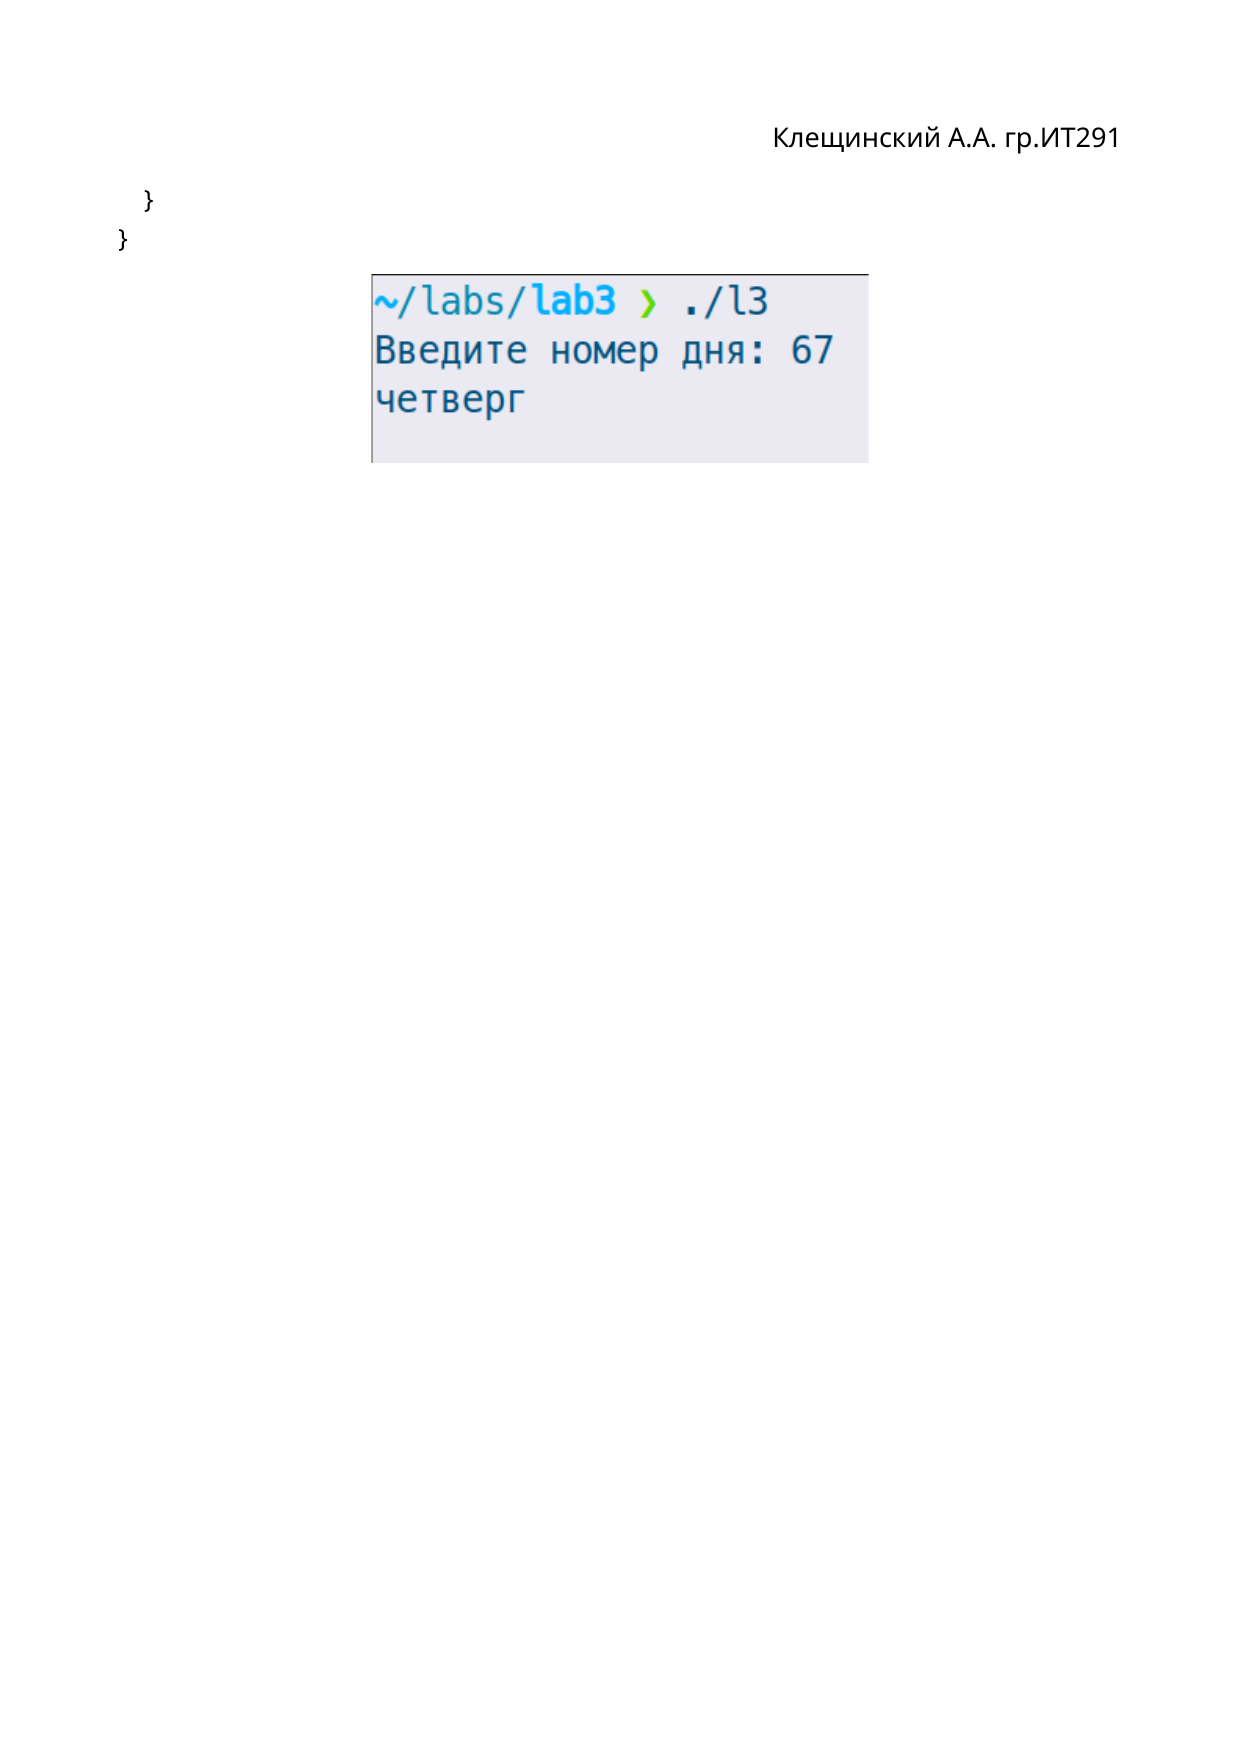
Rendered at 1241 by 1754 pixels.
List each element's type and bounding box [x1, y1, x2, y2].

picture [371, 274, 869, 463]
text [118, 182, 1122, 255]
